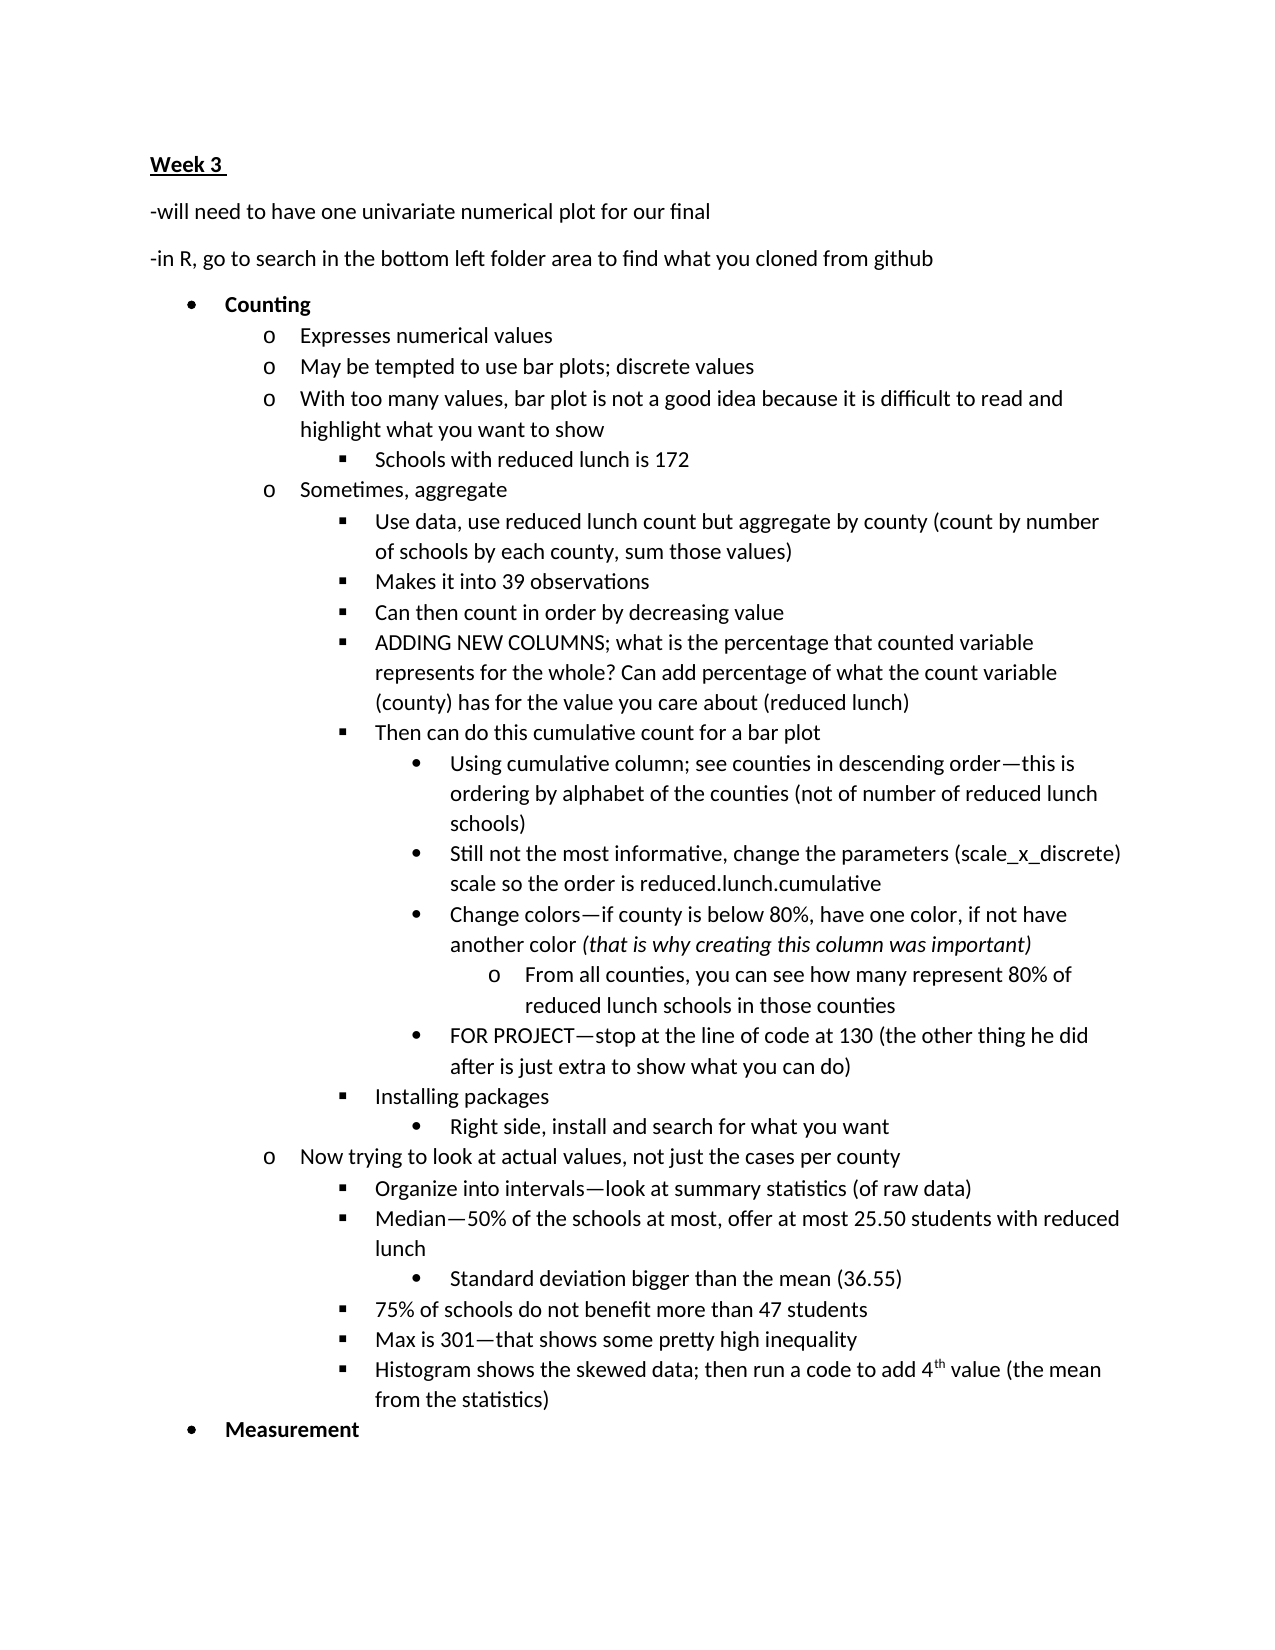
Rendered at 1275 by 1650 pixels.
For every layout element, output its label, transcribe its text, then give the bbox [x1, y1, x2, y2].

text -will need to have one univariate numerical plot for our final [150, 197, 1125, 225]
list Expresses numerical values [262, 321, 1125, 350]
list Right side, install and search for what you want [412, 1112, 1125, 1140]
list Max is 301—that shows some pretty high inequality [337, 1325, 1125, 1353]
list 75% of schools do not benefit more than 47 students [337, 1295, 1125, 1323]
list Can then count in order by decreasing value [337, 598, 1125, 626]
list Schools with reduced lunch is 172 [337, 445, 1125, 473]
text -in R, go to search in the bottom left folder area to find what you cloned from github [150, 244, 1125, 272]
list Counting [187, 291, 1125, 319]
list With too many values, bar plot is not a good idea because it is difficult to read and highlight what you want to show [262, 384, 1125, 443]
list From all counties, you can see how many represent 80% of reduced lunch schools in those counties [487, 960, 1125, 1019]
list Organize into intervals—look at summary statistics (of raw data) [337, 1174, 1125, 1202]
list Use data, use reduced lunch count but aggregate by county (count by number of schools by each county, sum those values) [337, 507, 1125, 565]
list Standard deviation bigger than the mean (36.55) [412, 1264, 1125, 1293]
list Now trying to look at actual values, not just the cases per county [262, 1142, 1125, 1172]
list Measurement [187, 1416, 1125, 1444]
list Median—50% of the schools at most, offer at most 25.50 students with reduced lunch [337, 1204, 1125, 1262]
list Sometimes, aggregate [262, 476, 1125, 505]
list Histogram shows the skewed data; then run a code to add 4th value (the mean from the statistics) [337, 1355, 1125, 1413]
text Week 3 [150, 150, 1125, 178]
list Makes it into 39 observations [337, 567, 1125, 595]
list Change colors—if county is below 80%, have one color, if not have another color (that is why creating this column was important) [412, 900, 1125, 958]
list May be tempted to use bar plots; discrete values [262, 352, 1125, 381]
list Installing packages [337, 1082, 1125, 1110]
list Then can do this cumulative count for a bar plot [337, 718, 1125, 746]
list FOR PROJECT—stop at the line of code at 130 (the other thing he did after is just extra to show what you can do) [412, 1022, 1125, 1080]
list Using cumulative column; see counties in descending order—this is ordering by alphabet of the counties (not of number of reduced lunch schools) [412, 749, 1125, 837]
list Still not the most informative, change the parameters (scale_x_discrete) scale so the order is reduced.lunch.cumulative [412, 839, 1125, 897]
list ADDING NEW COLUMNS; what is the percentage that counted variable represents for the whole? Can add percentage of what the count variable (county) has for the value you care about (reduced lunch) [337, 628, 1125, 716]
